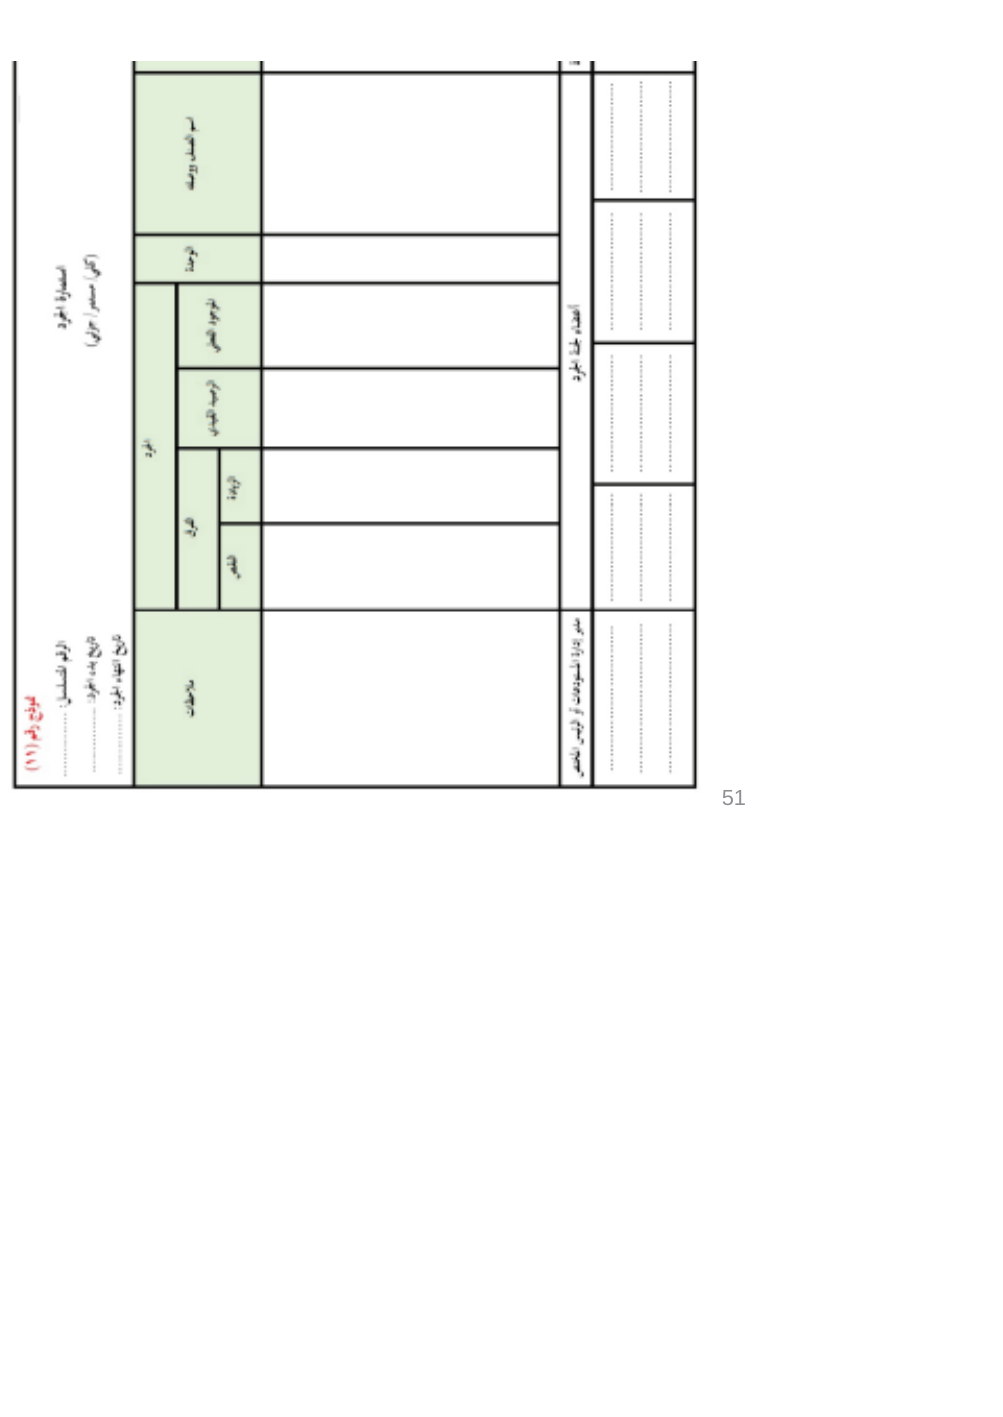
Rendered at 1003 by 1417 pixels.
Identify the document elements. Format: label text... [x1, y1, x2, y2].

picture [0, 61, 722, 806]
